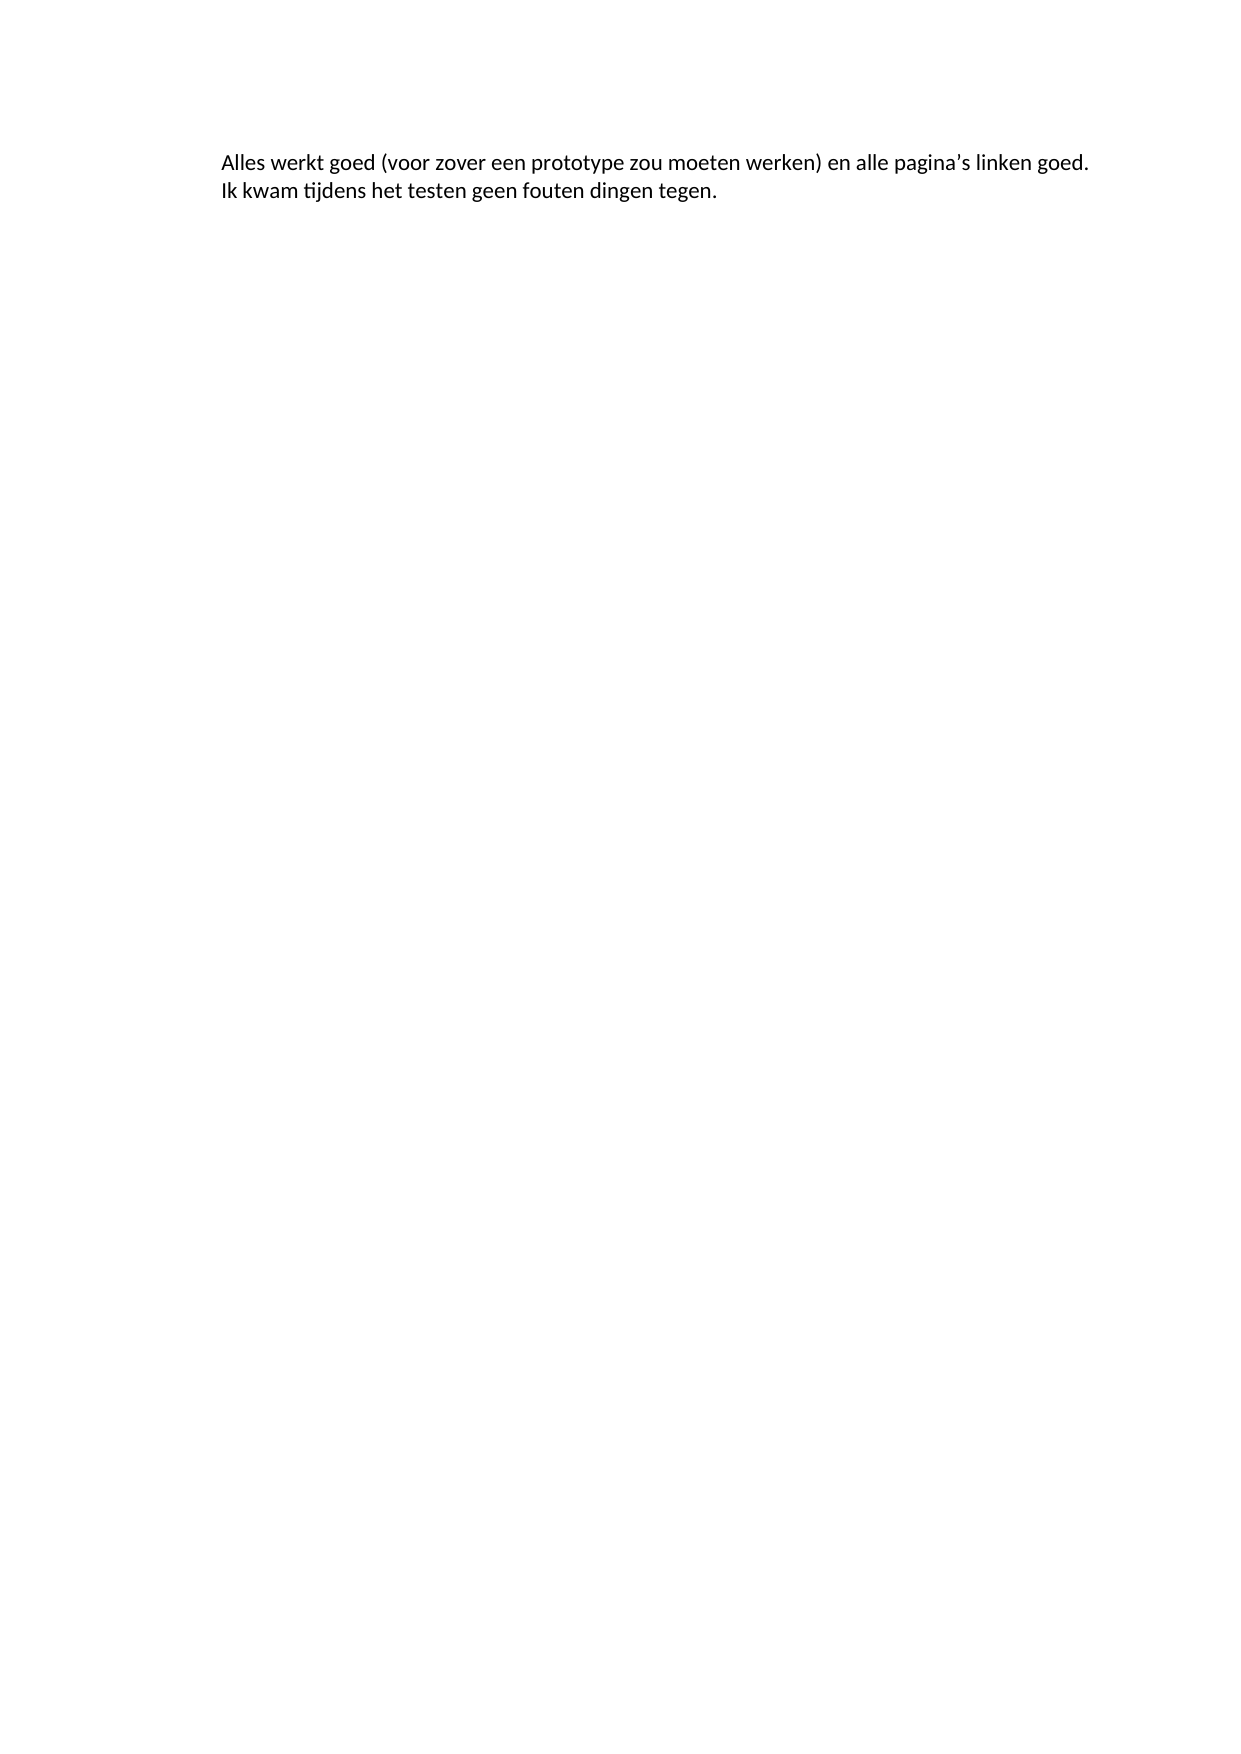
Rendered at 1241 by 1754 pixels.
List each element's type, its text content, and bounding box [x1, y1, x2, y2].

text Alles werkt goed (voor zover een prototype zou moeten werken) en alle pagina’s linken goed. Ik kwam tijdens het testen geen fouten dingen tegen. [221, 148, 1093, 204]
